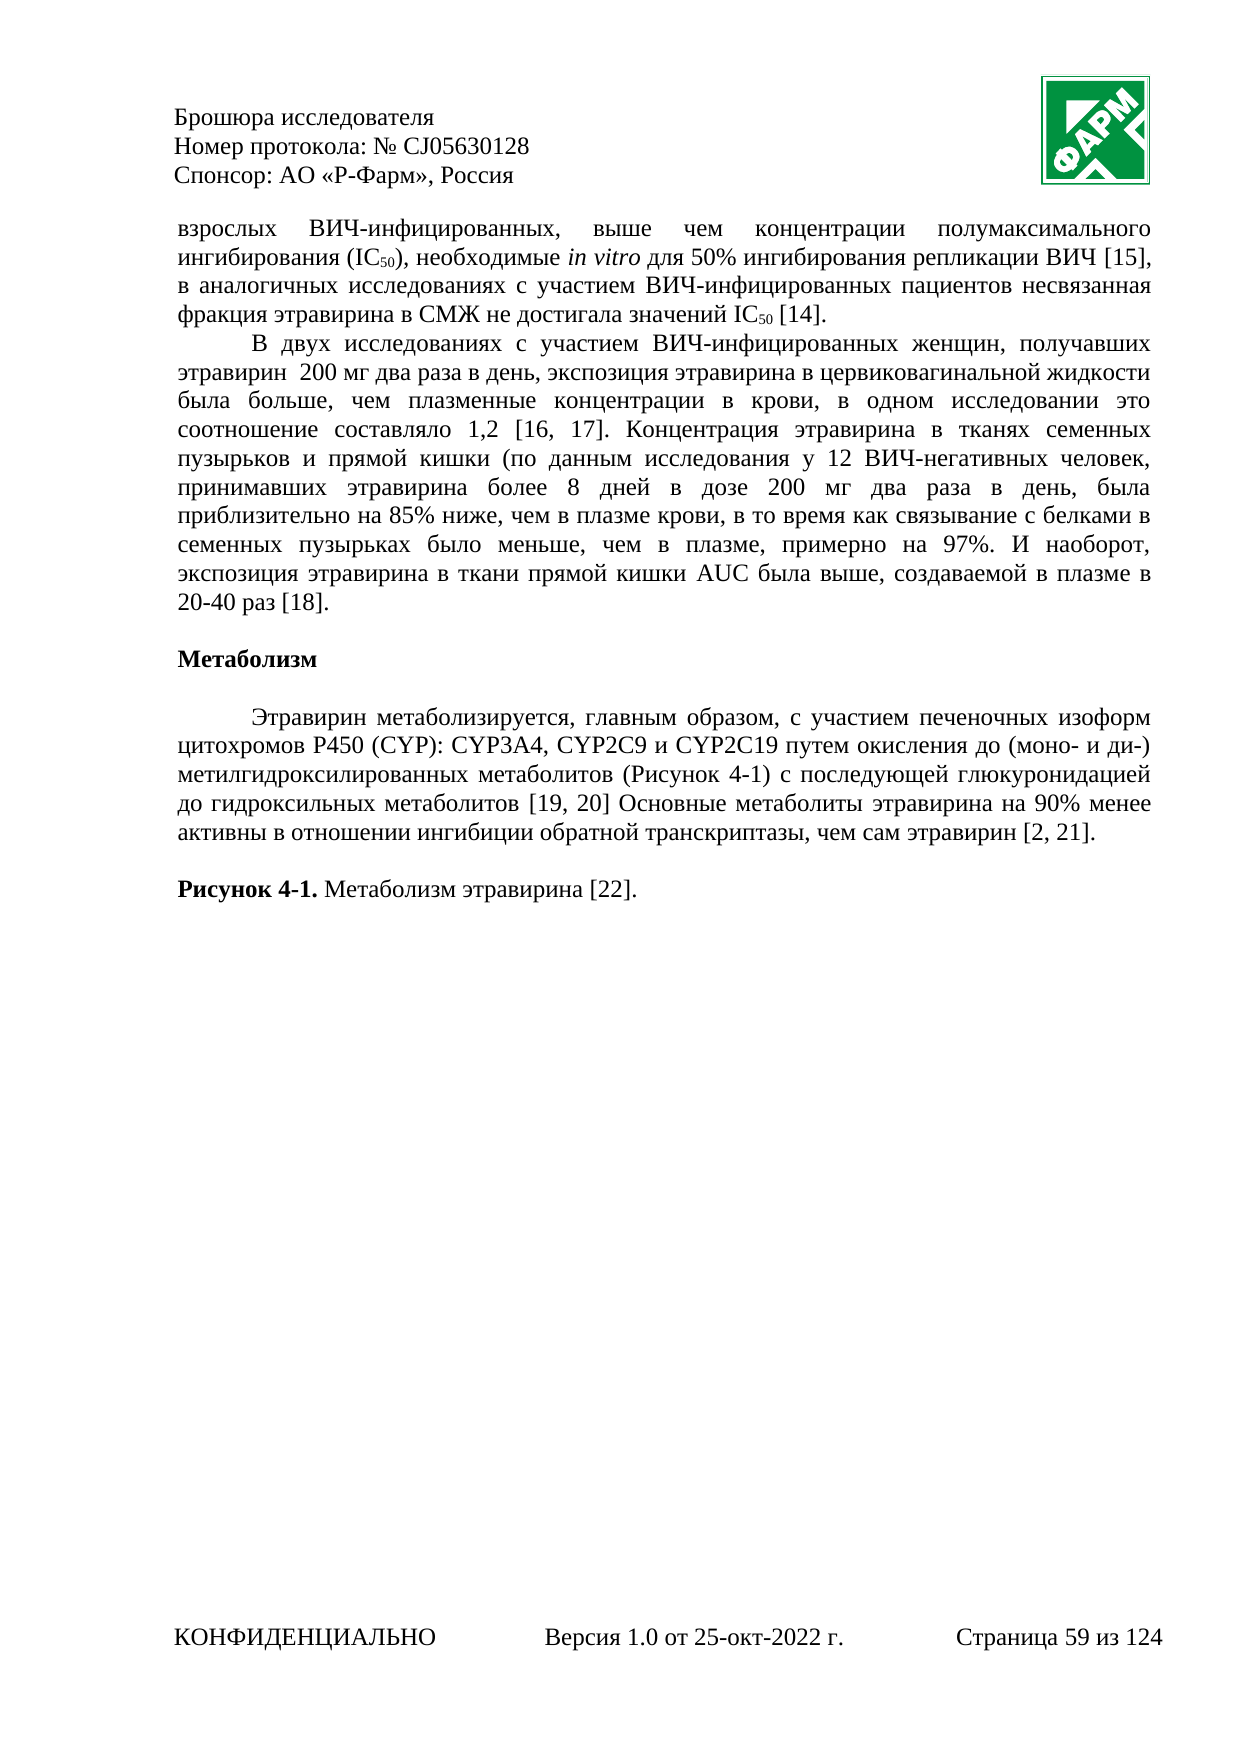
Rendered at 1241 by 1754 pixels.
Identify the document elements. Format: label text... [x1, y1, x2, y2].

text Рисунок 4-1. Метаболизм этравирина [22]. [177, 874, 1152, 903]
text Метаболизм [177, 644, 1152, 673]
text Этравирин метаболизируется, главным образом, с участием печеночных изоформ цитохромов P450 (CYP): CYP3A4, CYP2C9 и CYP2C19 путем окисления до (моно- и ди-) метилгидроксилированных метаболитов (Рисунок 4-1) с последующей глюкуронидацией до гидроксильных метаболитов [19, 20] Основные метаболиты этравирина на 90% менее активны в отношении ингибиции обратной транскриптазы, чем сам этравирин [2, 21]. [177, 702, 1152, 845]
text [177, 213, 1152, 328]
text В двух исследованиях с участием ВИЧ-инфицированных женщин, получавших этравирин 200 мг два раза в день, экспозиция этравирина в цервиковагинальной жидкости была больше, чем плазменные концентрации в крови, в одном исследовании это соотношение составляло 1,2 [16, 17]. Концентрация этравирина в тканях семенных пузырьков и прямой кишки (по данным исследования у 12 ВИЧ-негативных человек, принимавших этравирина более 8 дней в дозе 200 мг два раза в день, была приблизительно на 85% ниже, чем в плазме крови, в то время как связывание с белками в семенных пузырьках было меньше, чем в плазме, примерно на 97%. И наоборот, экспозиция этравирина в ткани прямой кишки AUC была выше, создаваемой в плазме в 20-40 раз [18]. [177, 328, 1152, 615]
